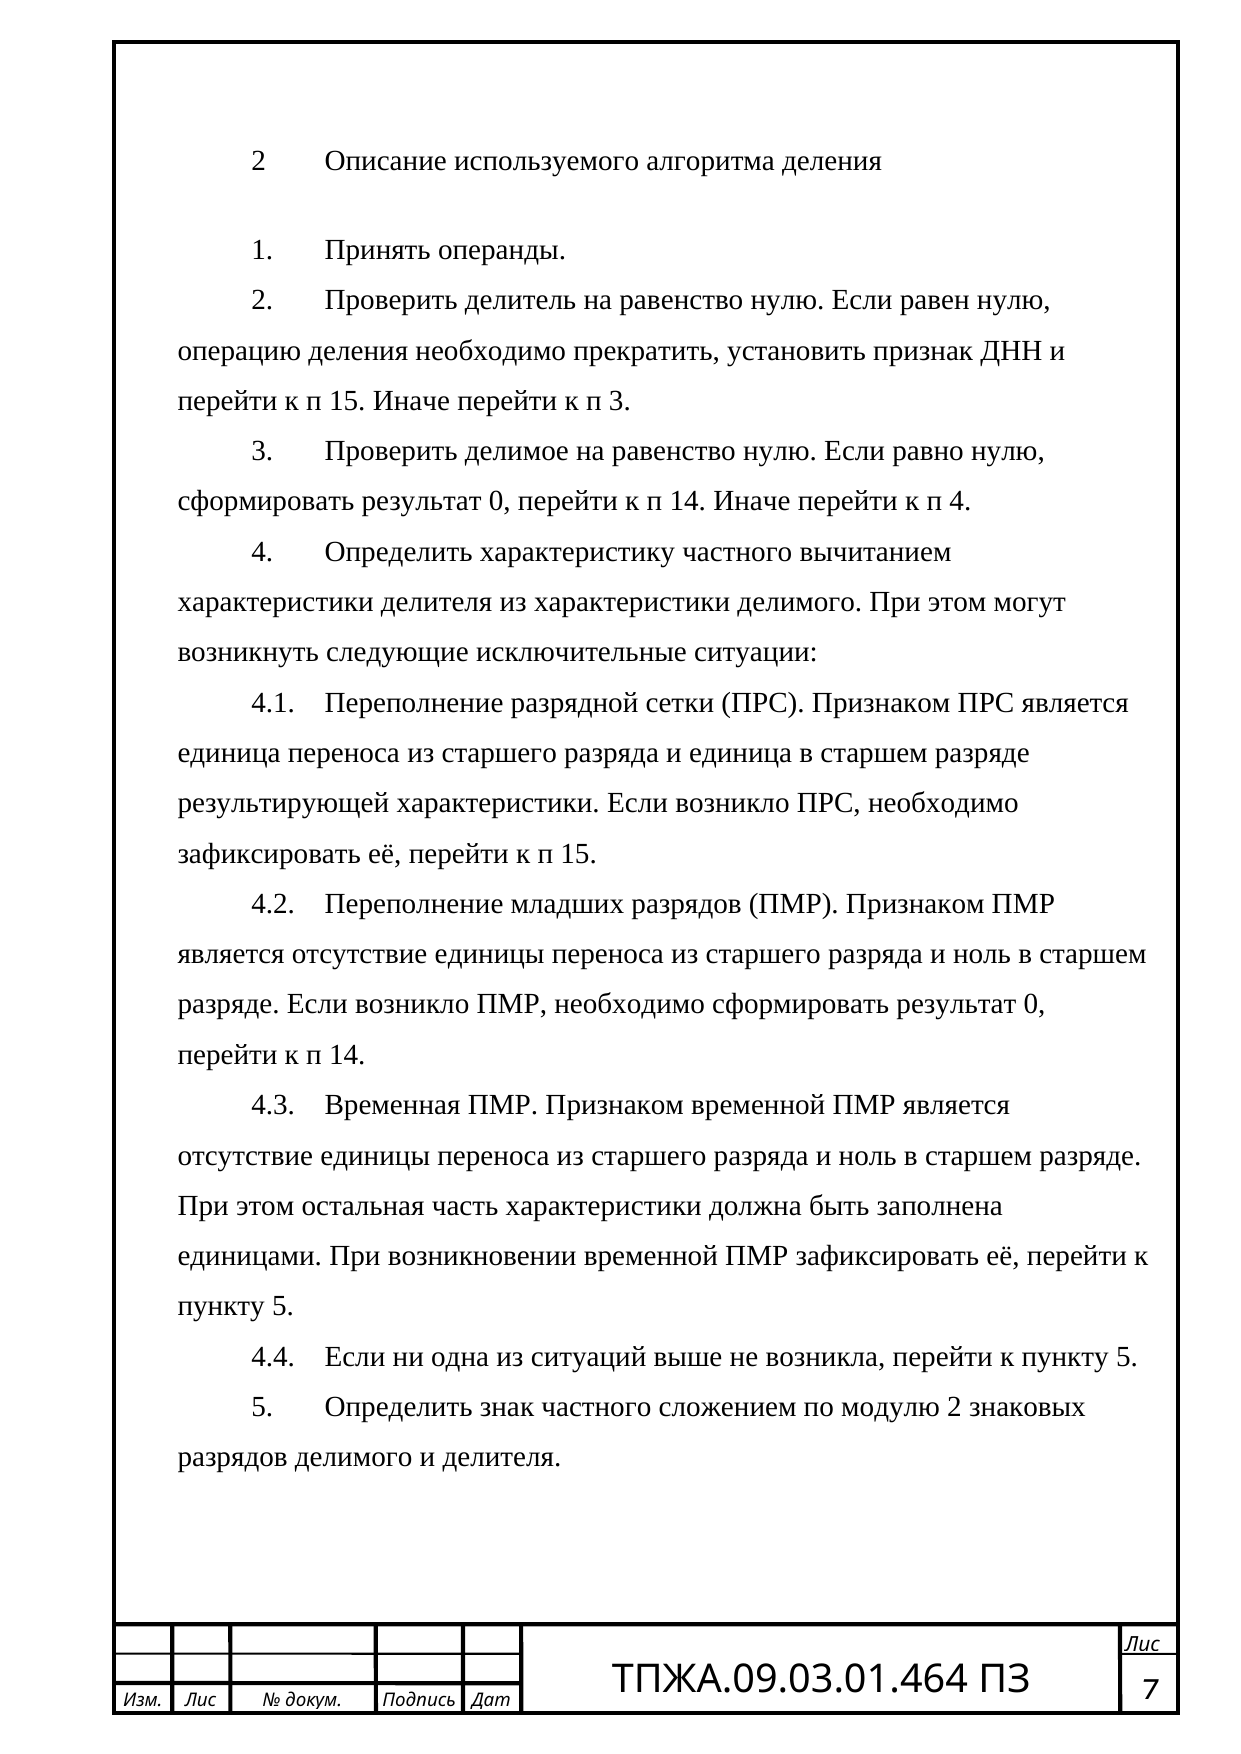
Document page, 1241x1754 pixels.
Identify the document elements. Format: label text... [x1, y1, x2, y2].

list Проверить делимое на равенство нулю. Если равно нулю, сформировать результат 0, перейти к п 14. Иначе перейти к п 4. [177, 433, 1152, 517]
list Проверить делитель на равенство нулю. Если равен нулю, операцию деления необходимо прекратить, установить признак ДНН и перейти к п 15. Иначе перейти к п 3. [177, 282, 1152, 416]
list Принять операнды. [177, 232, 1152, 266]
list Временная ПМР. Признаком временной ПМР является отсутствие единицы переноса из старшего разряда и ноль в старшем разряде. При этом остальная часть характеристики должна быть заполнена единицами. При возникновении временной ПМР зафиксировать её, перейти к пункту 5. [177, 1087, 1152, 1322]
list Переполнение младших разрядов (ПМР). Признаком ПМР является отсутствие единицы переноса из старшего разряда и ноль в старшем разряде. Если возникло ПМР, необходимо сформировать результат 0, перейти к п 14. [177, 886, 1152, 1071]
list Если ни одна из ситуаций выше не возникла, перейти к пункту 5. [177, 1339, 1152, 1372]
list Определить знак частного сложением по модулю 2 знаковых разрядов делимого и делителя. [177, 1389, 1152, 1473]
list Переполнение разрядной сетки (ПРС). Признаком ПРС является единица переноса из старшего разряда и единица в старшем разряде результирующей характеристики. Если возникло ПРС, необходимо зафиксировать её, перейти к п 15. [177, 685, 1152, 869]
subtitle 2 Описание используемого алгоритма деления [177, 143, 1152, 177]
list Определить характеристику частного вычитанием характеристики делителя из характеристики делимого. При этом могут возникнуть следующие исключительные ситуации: [177, 534, 1152, 668]
